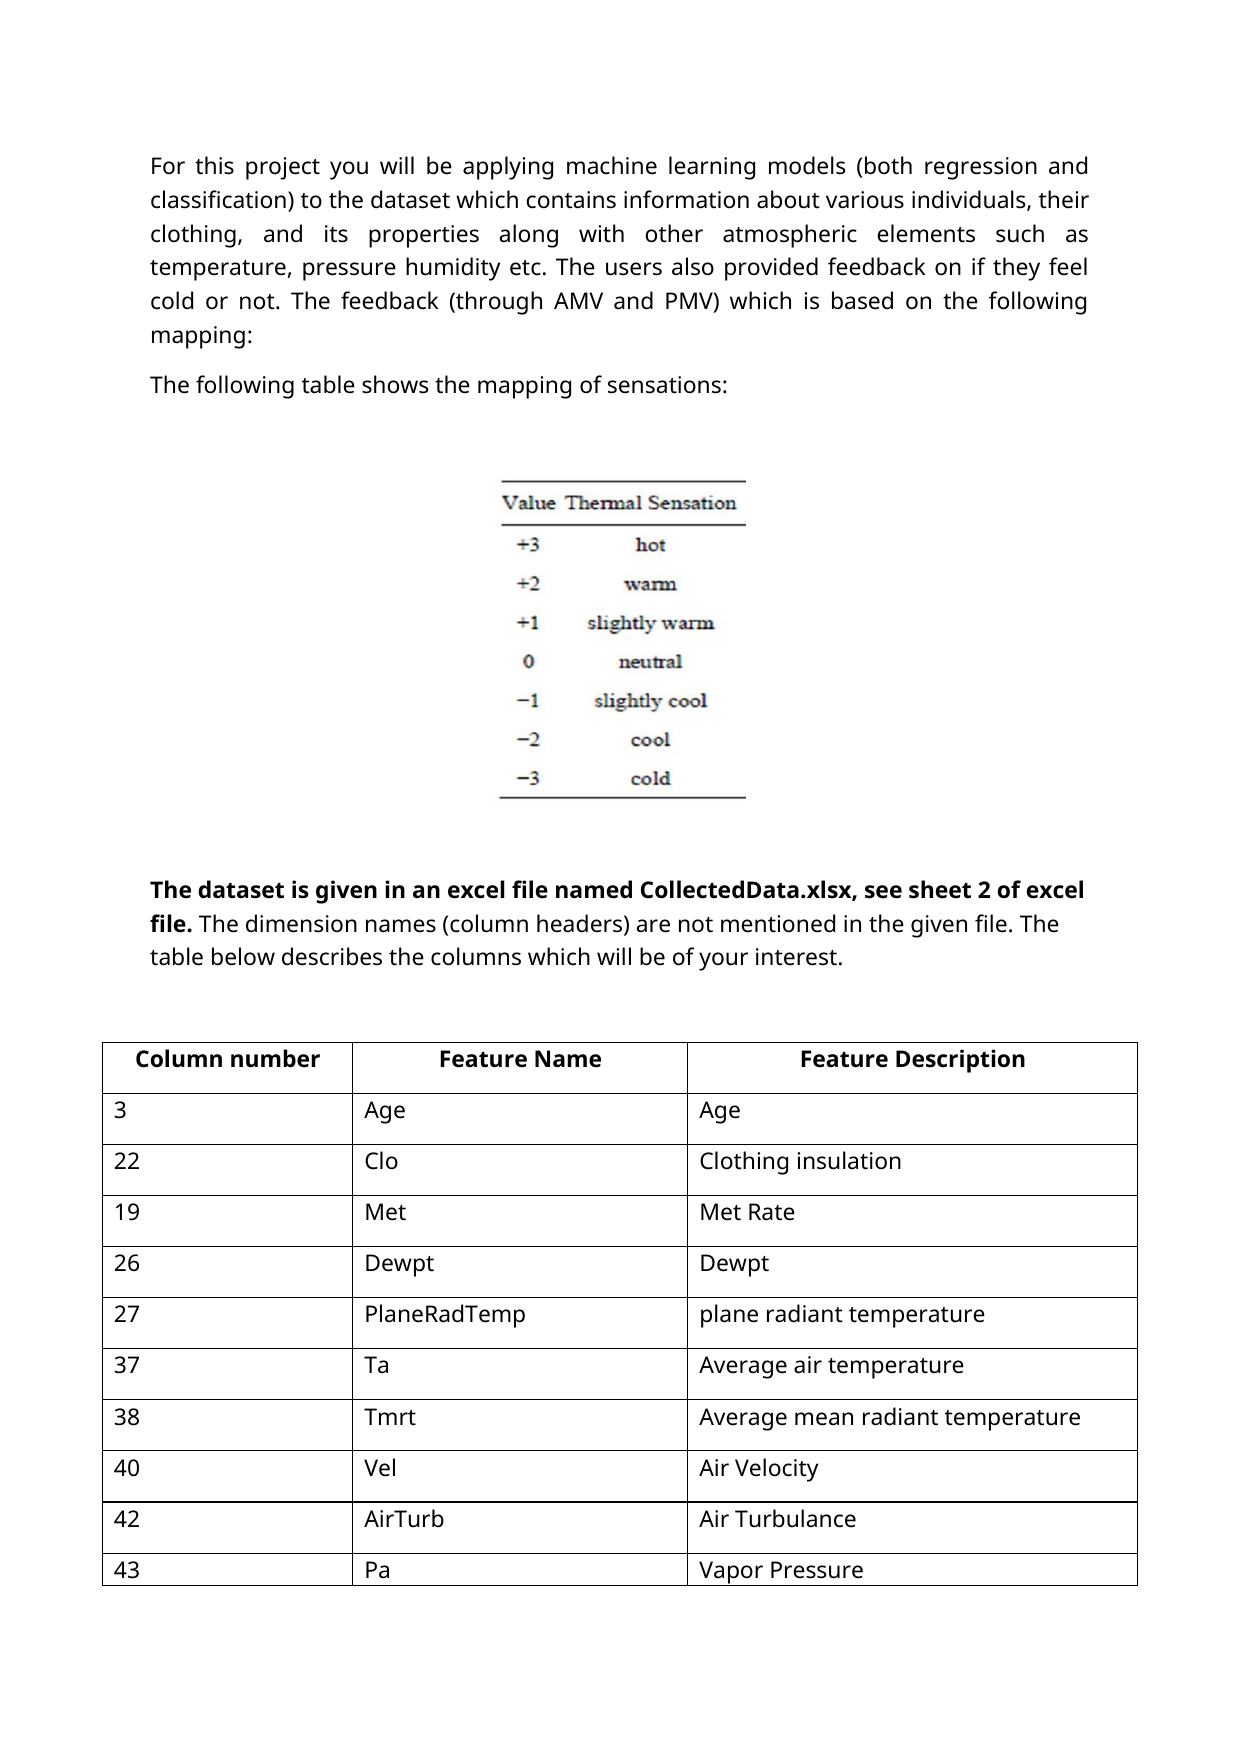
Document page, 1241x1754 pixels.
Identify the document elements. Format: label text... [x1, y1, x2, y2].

table_header Column number [103, 1043, 352, 1093]
table_cell Dewpt [353, 1247, 687, 1297]
table_cell Met [353, 1196, 687, 1246]
table_cell Vapor Pressure [688, 1554, 1137, 1585]
table_cell PlaneRadTemp [353, 1298, 687, 1348]
table_cell Air Turbulance [688, 1503, 1137, 1552]
table_cell Clo [353, 1145, 687, 1195]
table_cell Dewpt [688, 1247, 1137, 1297]
table_cell 38 [103, 1400, 352, 1450]
table_cell 22 [103, 1145, 352, 1195]
table_cell 26 [103, 1247, 352, 1297]
table_header Feature Name [353, 1043, 687, 1093]
table_cell 42 [103, 1503, 352, 1552]
table_cell 27 [103, 1298, 352, 1348]
table_cell Air Velocity [688, 1451, 1137, 1501]
table_cell Age [688, 1094, 1137, 1144]
text The dataset is given in an excel file named CollectedData.xlsx, see sheet 2 of excel file. The dimension names (column headers) are not mentioned in the given file. The table below describes the columns which will be of your interest. [150, 874, 1090, 972]
table_cell 40 [103, 1451, 352, 1501]
table_cell Pa [353, 1554, 687, 1585]
table_cell 37 [103, 1349, 352, 1399]
table_cell Clothing insulation [688, 1145, 1137, 1195]
table_cell Tmrt [353, 1400, 687, 1450]
text For this project you will be applying machine learning models (both regression and classification) to the dataset which contains information about various individuals, their clothing, and its properties along with other atmospheric elements such as temperature, pressure humidity etc. The users also provided feedback on if they feel cold or not. The feedback (through AMV and PMV) which is based on the following mapping: [150, 150, 1090, 350]
table_cell 19 [103, 1196, 352, 1246]
table_cell Age [353, 1094, 687, 1144]
table_cell Average mean radiant temperature [688, 1400, 1137, 1450]
picture [494, 470, 746, 805]
table_cell Average air temperature [688, 1349, 1137, 1399]
table_cell Met Rate [688, 1196, 1137, 1246]
table_cell Ta [353, 1349, 687, 1399]
table_cell AirTurb [353, 1503, 687, 1552]
table_cell Vel [353, 1451, 687, 1501]
table_header Feature Description [688, 1043, 1137, 1093]
table_cell plane radiant temperature [688, 1298, 1137, 1348]
table_cell 43 [103, 1554, 352, 1585]
text The following table shows the mapping of sensations: [150, 369, 1090, 400]
table_cell 3 [103, 1094, 352, 1144]
